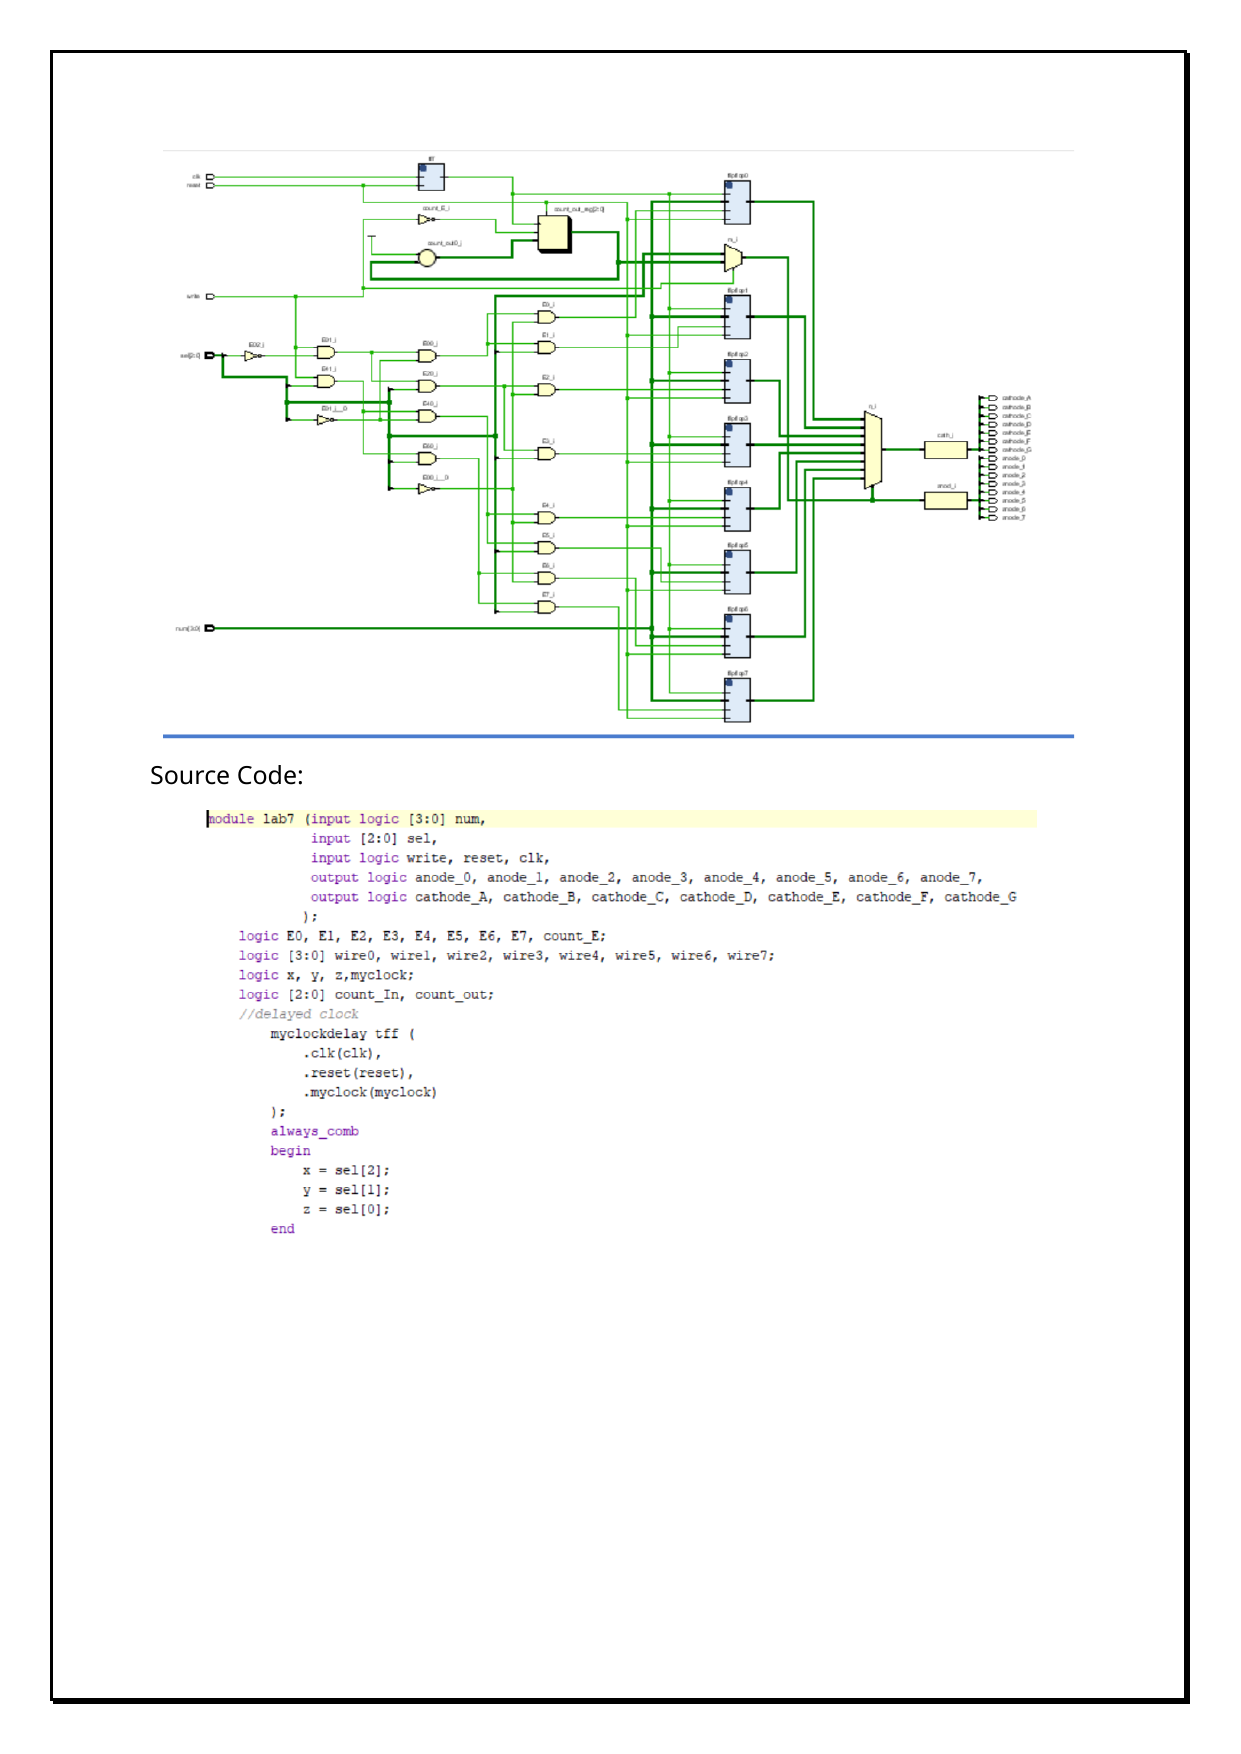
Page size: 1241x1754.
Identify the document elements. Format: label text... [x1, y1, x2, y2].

text Source Code: [150, 757, 1087, 791]
picture [163, 150, 1075, 739]
picture [200, 810, 1037, 1240]
